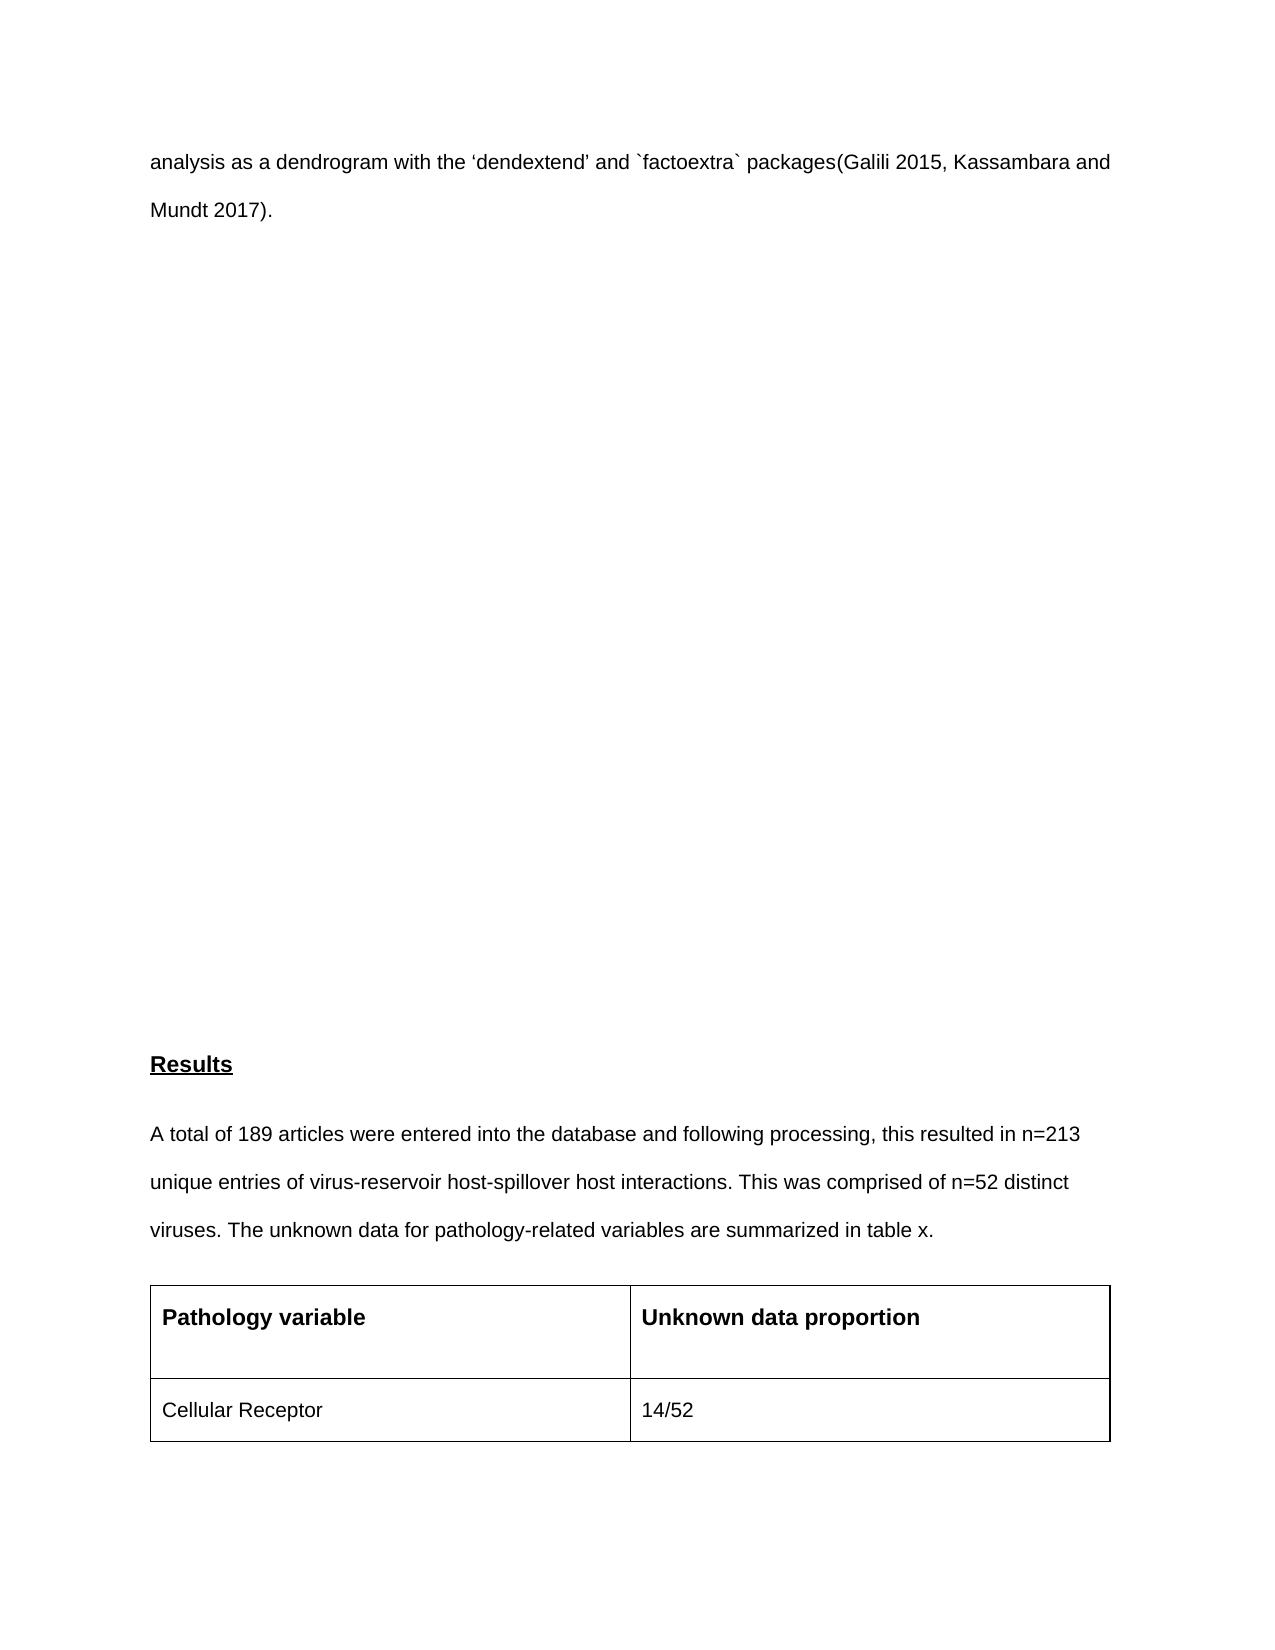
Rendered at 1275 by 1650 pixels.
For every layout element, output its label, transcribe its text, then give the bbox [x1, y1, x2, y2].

table_cell Cellular Receptor [151, 1379, 630, 1441]
text Results [150, 1051, 1125, 1077]
table_cell 14/52 [631, 1379, 1109, 1441]
table_header Pathology variable [151, 1286, 630, 1378]
table_header Unknown data proportion [631, 1286, 1109, 1378]
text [150, 150, 1125, 222]
text A total of 189 articles were entered into the database and following processing, this resulted in n=213 unique entries of virus-reservoir host-spillover host interactions. This was comprised of n=52 distinct viruses. The unknown data for pathology-related variables are summarized in table x. [150, 1122, 1125, 1242]
